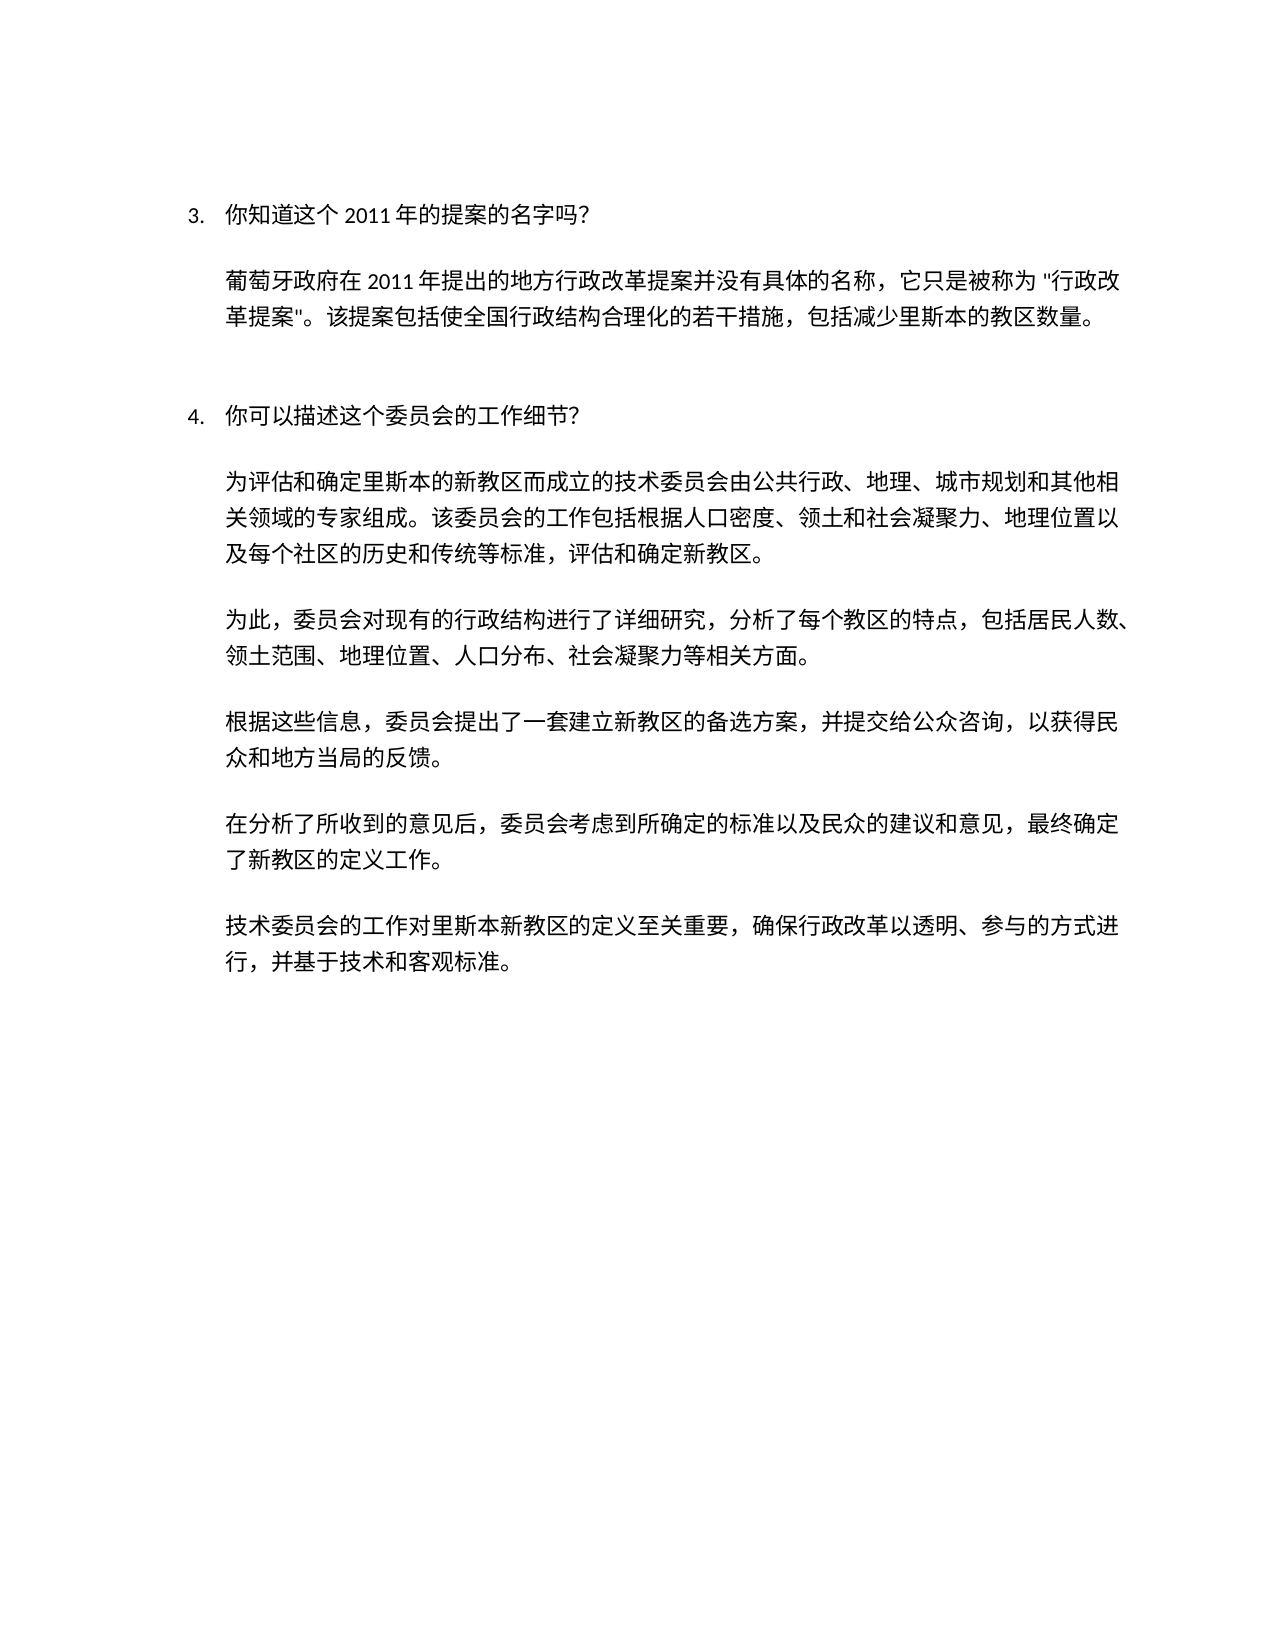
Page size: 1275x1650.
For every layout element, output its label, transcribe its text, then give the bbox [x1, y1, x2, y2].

list 葡萄牙政府在2011年提出的地方行政改革提案并没有具体的名称，它只是被称为 "行政改革提案"。该提案包括使全国行政结构合理化的若干措施，包括减少里斯本的教区数量。 [225, 263, 1125, 332]
list 为此，委员会对现有的行政结构进行了详细研究，分析了每个教区的特点，包括居民人数、领土范围、地理位置、人口分布、社会凝聚力等相关方面。 [225, 602, 1125, 671]
list 根据这些信息，委员会提出了一套建立新教区的备选方案，并提交给公众咨询，以获得民众和地方当局的反馈。 [225, 704, 1125, 773]
list 你可以描述这个委员会的工作细节？ [187, 398, 1125, 431]
list 在分析了所收到的意见后，委员会考虑到所确定的标准以及民众的建议和意见，最终确定了新教区的定义工作。 [225, 806, 1125, 875]
list 技术委员会的工作对里斯本新教区的定义至关重要，确保行政改革以透明、参与的方式进行，并基于技术和客观标准。 [225, 907, 1125, 977]
list 为评估和确定里斯本的新教区而成立的技术委员会由公共行政、地理、城市规划和其他相关领域的专家组成。该委员会的工作包括根据人口密度、领土和社会凝聚力、地理位置以及每个社区的历史和传统等标准，评估和确定新教区。 [225, 464, 1125, 569]
list 你知道这个2011年的提案的名字吗？ [187, 197, 1125, 230]
